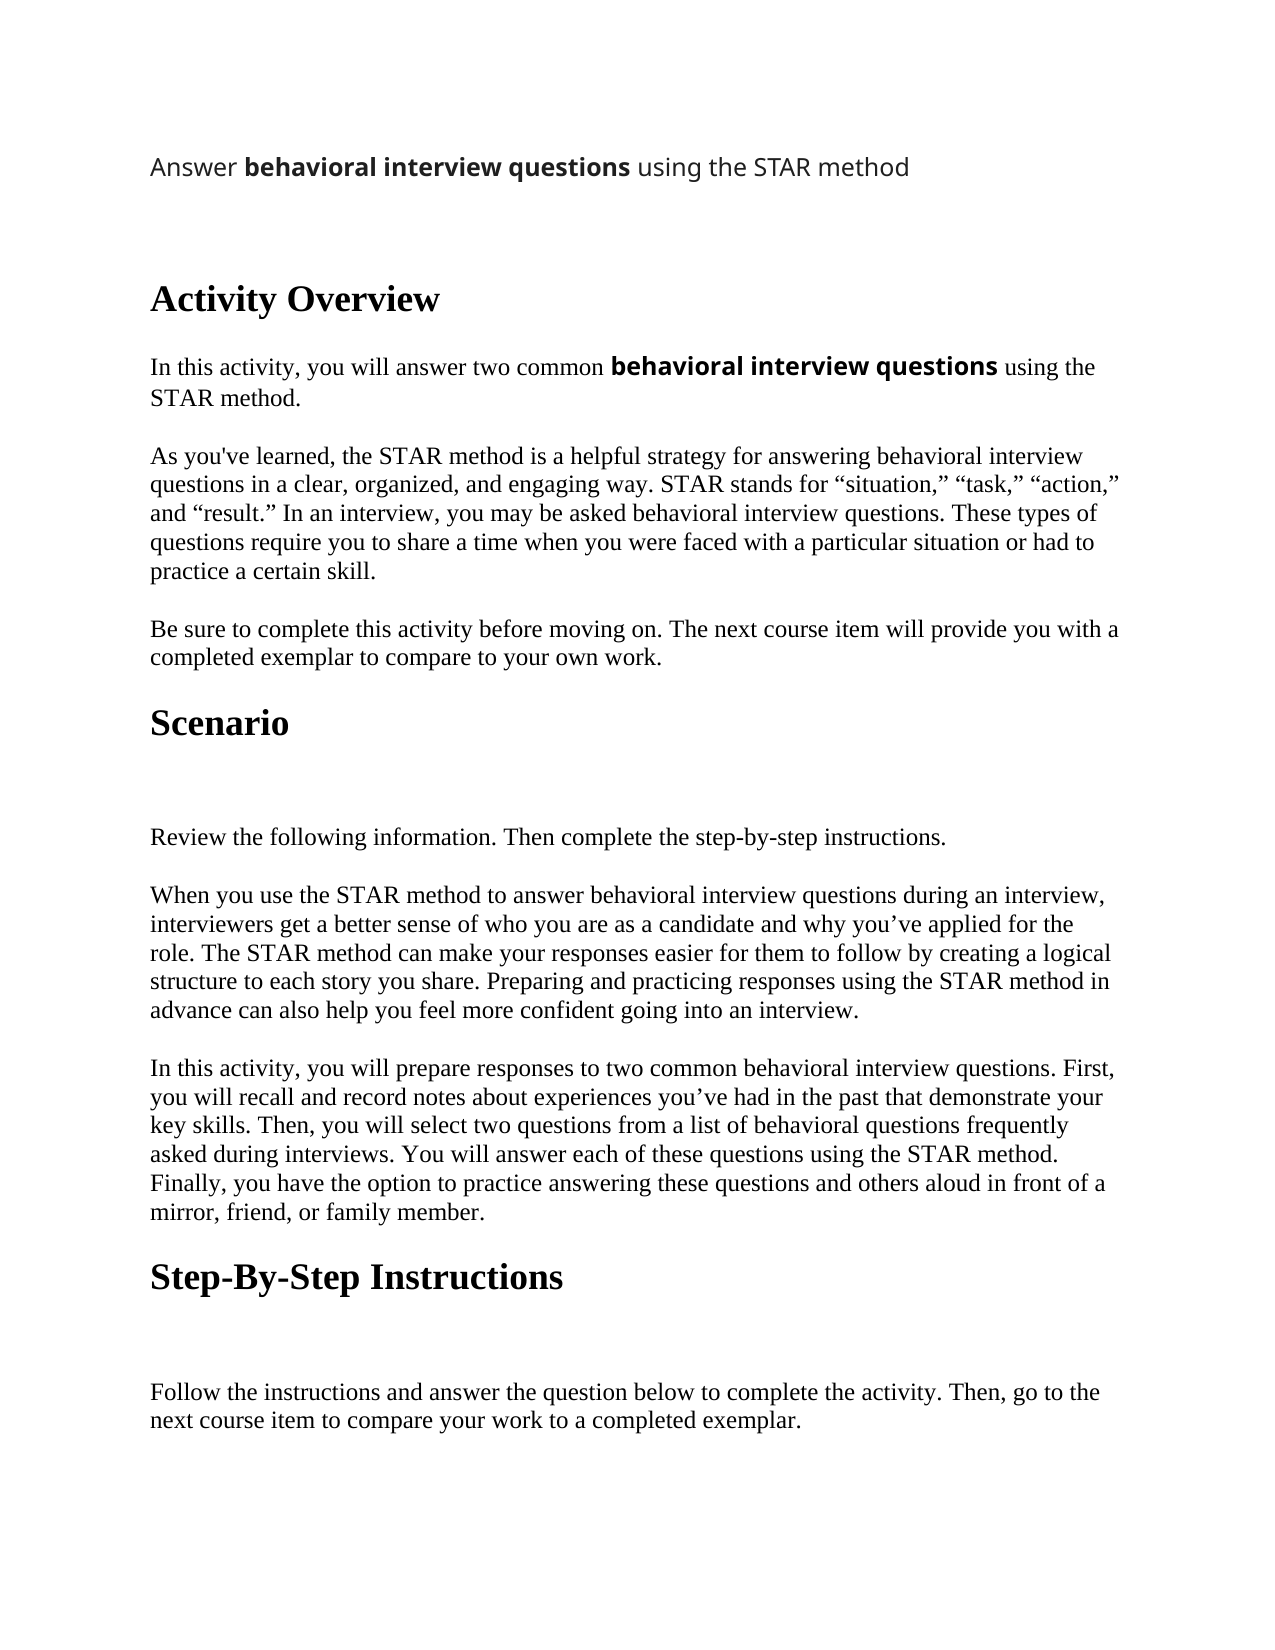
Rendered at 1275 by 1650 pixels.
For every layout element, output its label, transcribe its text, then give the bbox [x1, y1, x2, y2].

text In this activity, you will prepare responses to two common behavioral interview questions. First, you will recall and record notes about experiences you’ve had in the past that demonstrate your key skills. Then, you will select two questions from a list of behavioral questions frequently asked during interviews. You will answer each of these questions using the STAR method. Finally, you have the option to practice answering these questions and others aloud in front of a mirror, friend, or family member. [150, 1053, 1125, 1226]
text Be sure to complete this activity before moving on. The next course item will provide you with a completed exemplar to compare to your own work. [150, 614, 1125, 671]
text Answer behavioral interview questions using the STAR method [150, 150, 1125, 184]
text Review the following information. Then complete the step-by-step instructions. [150, 822, 1125, 851]
text Scenario [150, 700, 1125, 743]
text In this activity, you will answer two common behavioral interview questions using the STAR method. [150, 349, 1125, 412]
text Step-By-Step Instructions [150, 1255, 1125, 1298]
text When you use the STAR method to answer behavioral interview questions during an interview, interviewers get a better sense of who you are as a candidate and why you’ve applied for the role. The STAR method can make your responses easier for them to follow by creating a logical structure to each story you share. Preparing and practicing responses using the STAR method in advance can also help you feel more confident going into an interview. [150, 880, 1125, 1024]
text Activity Overview [150, 276, 1125, 319]
text Follow the instructions and answer the question below to complete the activity. Then, go to the next course item to compare your work to a completed exemplar. [150, 1377, 1125, 1434]
text As you've learned, the STAR method is a helpful strategy for answering behavioral interview questions in a clear, organized, and engaging way. STAR stands for “situation,” “task,” “action,” and “result.” In an interview, you may be asked behavioral interview questions. These types of questions require you to share a time when you were faced with a particular situation or had to practice a certain skill. [150, 441, 1125, 584]
